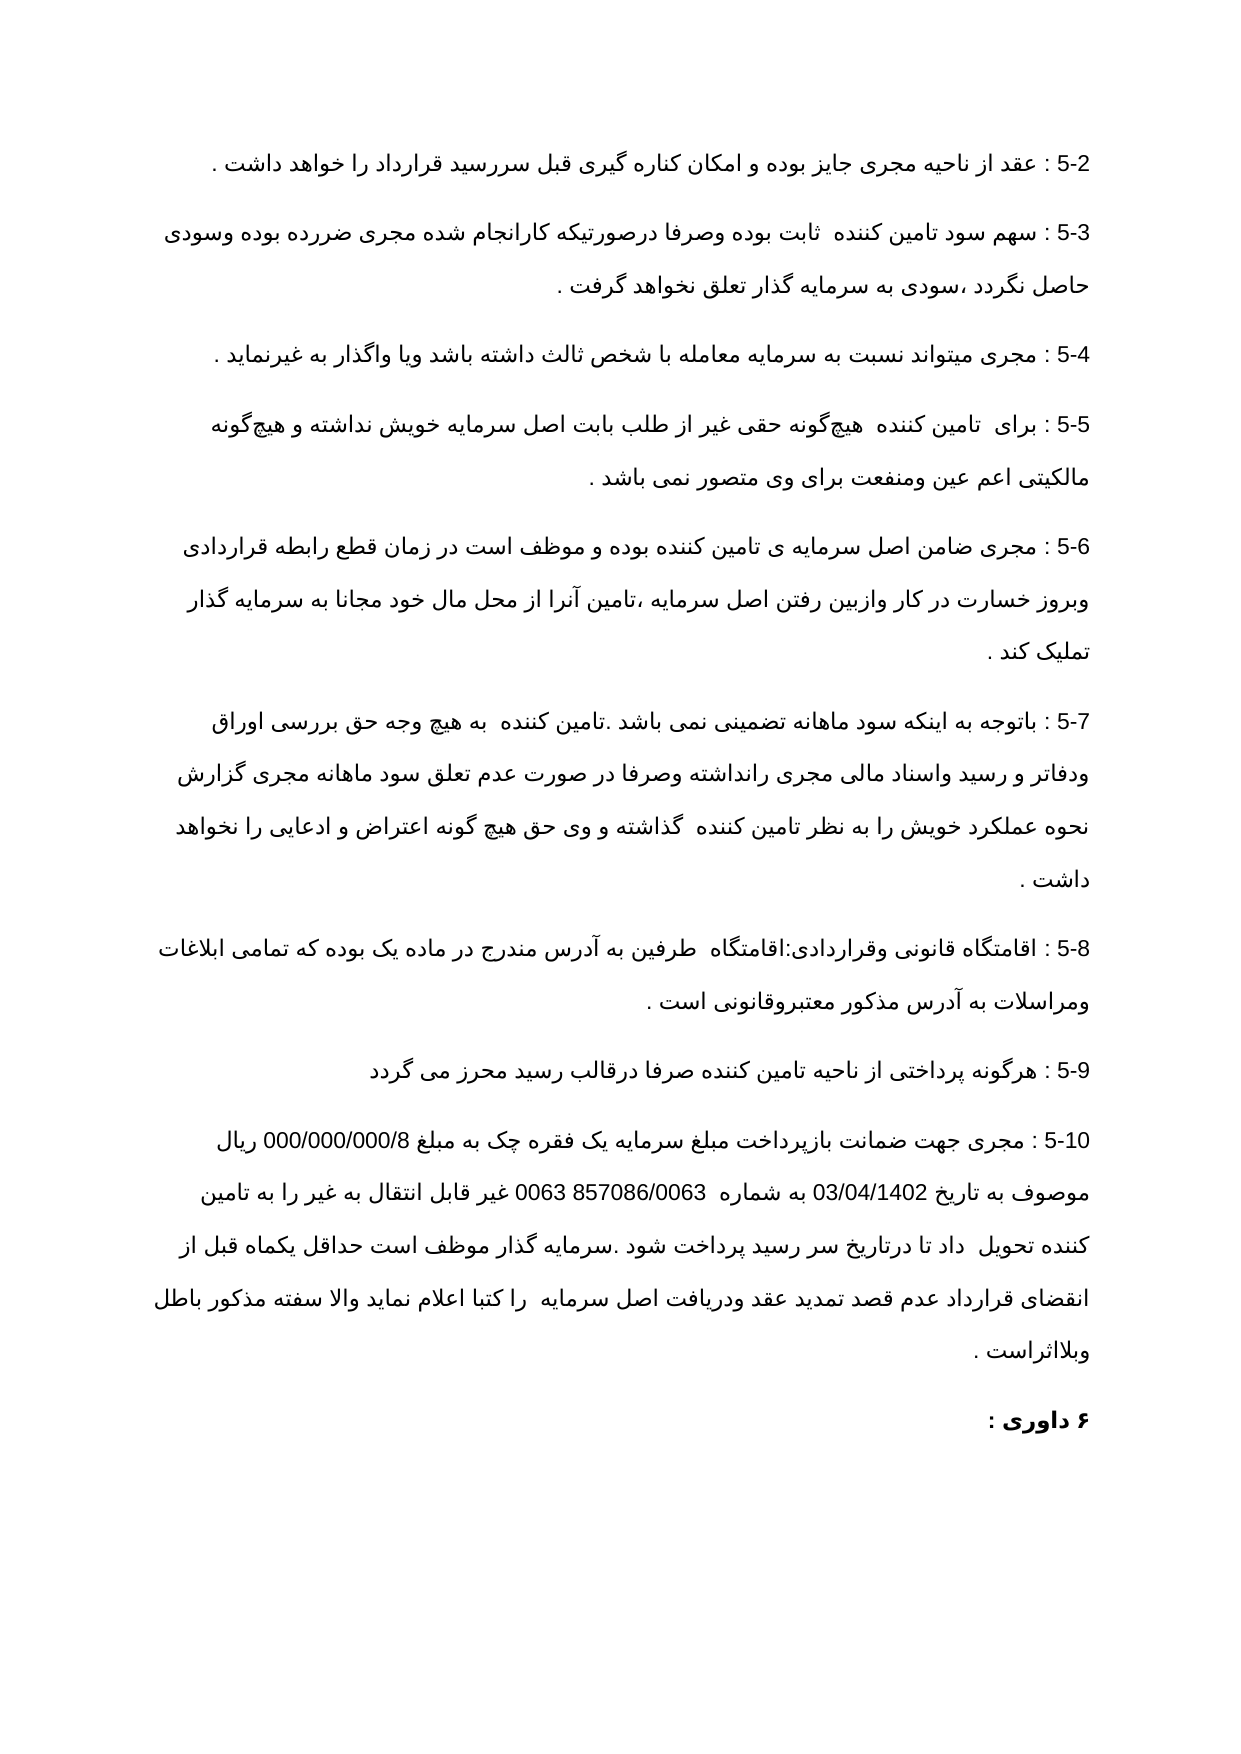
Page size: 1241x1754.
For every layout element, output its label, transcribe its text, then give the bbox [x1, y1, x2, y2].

text 5-10 : مجری جهت ضمانت بازپرداخت مبلغ سرمایه یک فقره چک به مبلغ 000/000/000/8 ریال موصوف به تاریخ 03/04/1402 به شماره 857086/0063 0063 غیر قابل انتقال به غیر را به تامین کننده تحویل داد تا درتاریخ سر رسید پرداخت شود .سرمایه گذار موظف است حداقل یکماه قبل از انقضای قرارداد عدم قصد تمدید عقد ودریافت اصل سرمایه را کتبا اعلام نماید والا سفته مذکور باطل وبلااثراست . [150, 1127, 1090, 1364]
text ۶ داوری : [150, 1407, 1090, 1433]
text 5-9 : هرگونه پرداختی از ناحیه تامین کننده صرفا درقالب رسید محرز می گردد [150, 1057, 1090, 1084]
text 5-5 : برای تامین کننده هیچ‌گونه حقی غیر از طلب بابت اصل سرمایه خویش نداشته و هیچ‌گونه مالکیتی اعم عین ومنفعت برای وی متصور نمی باشد . [150, 411, 1090, 490]
text 5-6 : مجری ضامن اصل سرمایه ی تامین کننده بوده و موظف است در زمان قطع رابطه قراردادی وبروز خسارت در کار وازبین رفتن اصل سرمایه ،تامین آنرا از محل مال خود مجانا به سرمایه گذار تملیک کند . [150, 533, 1090, 665]
text 5-3 : سهم سود تامین کننده ثابت بوده وصرفا درصورتیکه کارانجام شده مجری ضررده بوده وسودی حاصل نگردد ،سودی به سرمایه گذار تعلق نخواهد گرفت . [150, 219, 1090, 298]
text 5-2 : عقد از ناحیه مجری جایز بوده و امکان کناره گیری قبل سررسید قرارداد را خواهد داشت . [150, 150, 1090, 176]
text 5-4 : مجری میتواند نسبت به سرمایه معامله با شخص ثالث داشته باشد ویا واگذار به غیرنماید . [150, 341, 1090, 368]
text 5-7 : باتوجه به اینکه سود ماهانه تضمینی نمی باشد .تامین کننده به هیچ وجه حق بررسی اوراق ودفاتر و رسید واسناد مالی مجری رانداشته وصرفا در صورت عدم تعلق سود ماهانه مجری گزارش نحوه عملکرد خویش را به نظر تامین کننده گذاشته و وی حق هیچ گونه اعتراض و ادعایی را نخواهد داشت . [150, 708, 1090, 892]
text 5-8 : اقامتگاه قانونی وقراردادی:اقامتگاه طرفین به آدرس مندرج در ماده یک بوده که تمامی ابلاغات ومراسلات به آدرس مذکور معتبروقانونی است . [150, 935, 1090, 1014]
